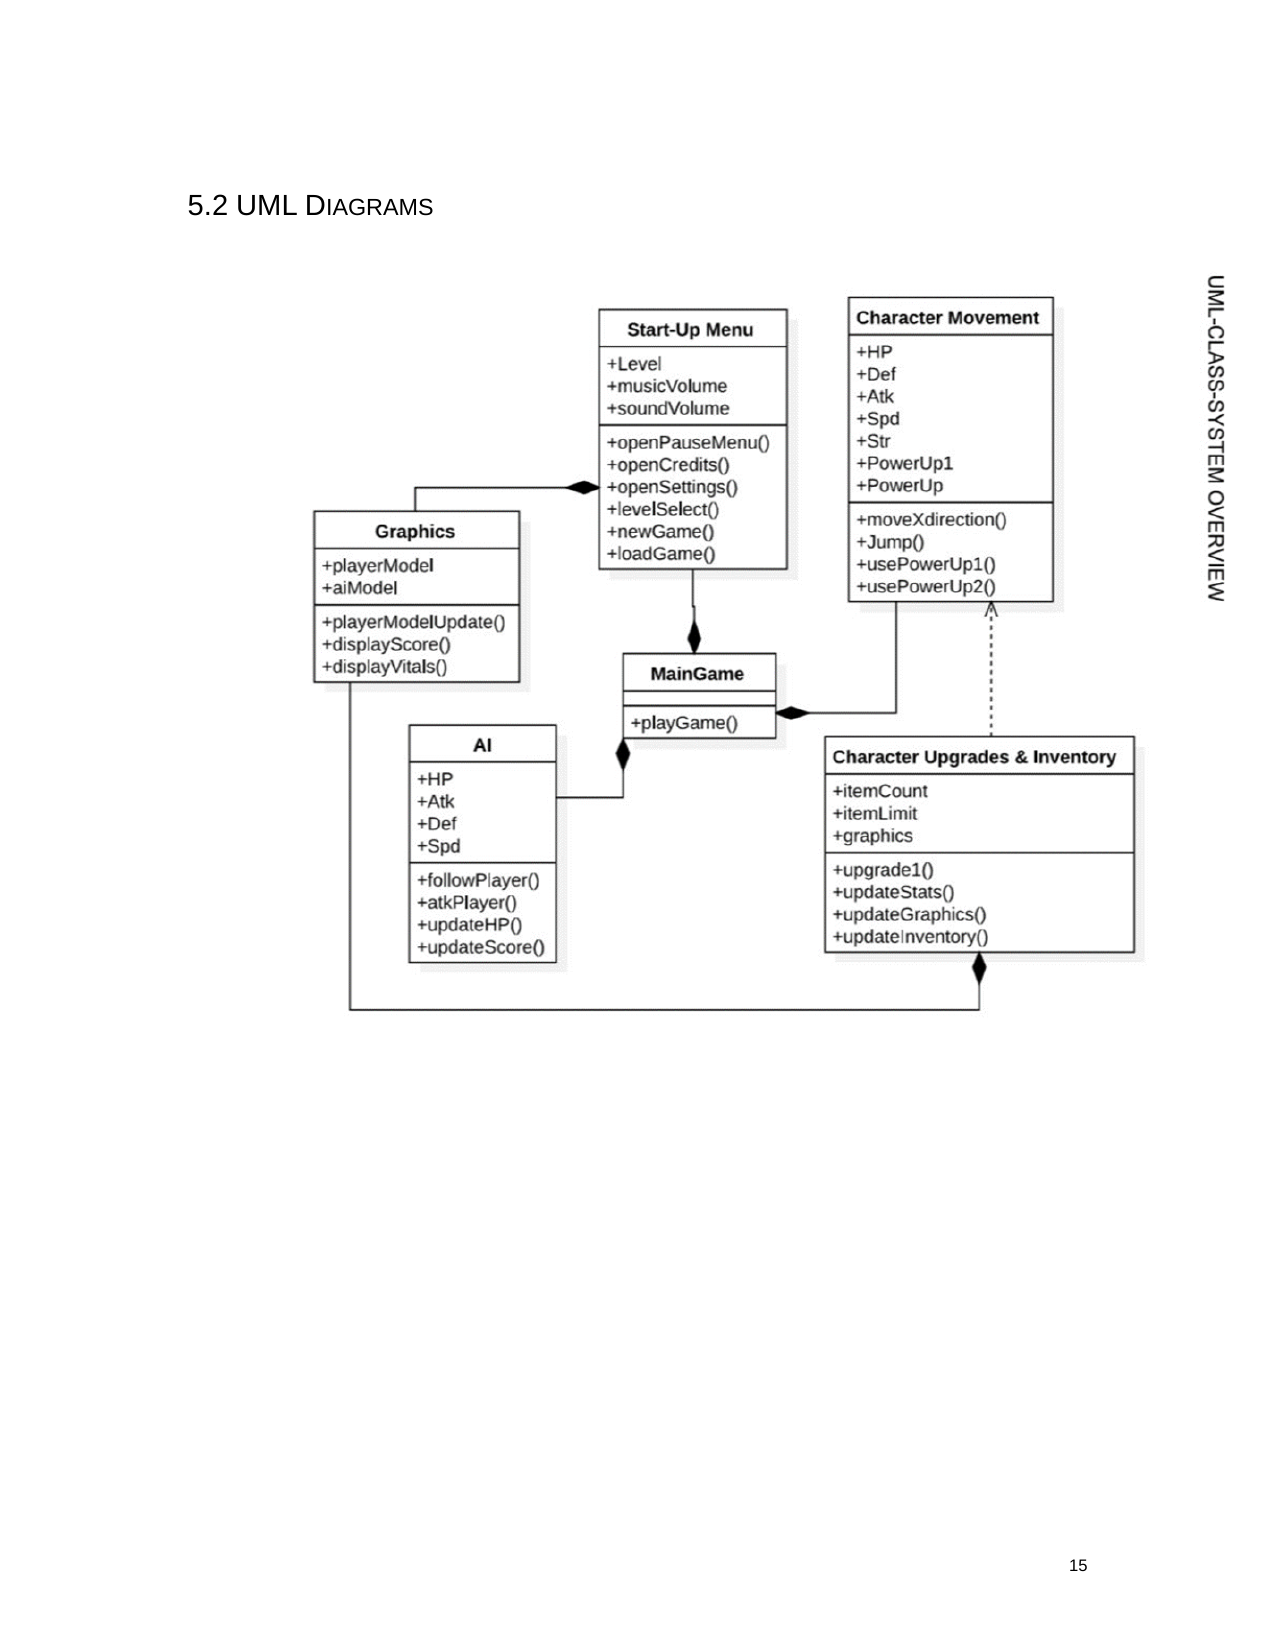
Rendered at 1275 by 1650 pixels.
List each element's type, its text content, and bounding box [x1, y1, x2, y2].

subtitle 5.2 UML Diagrams [187, 188, 1087, 221]
picture [286, 238, 1241, 1073]
